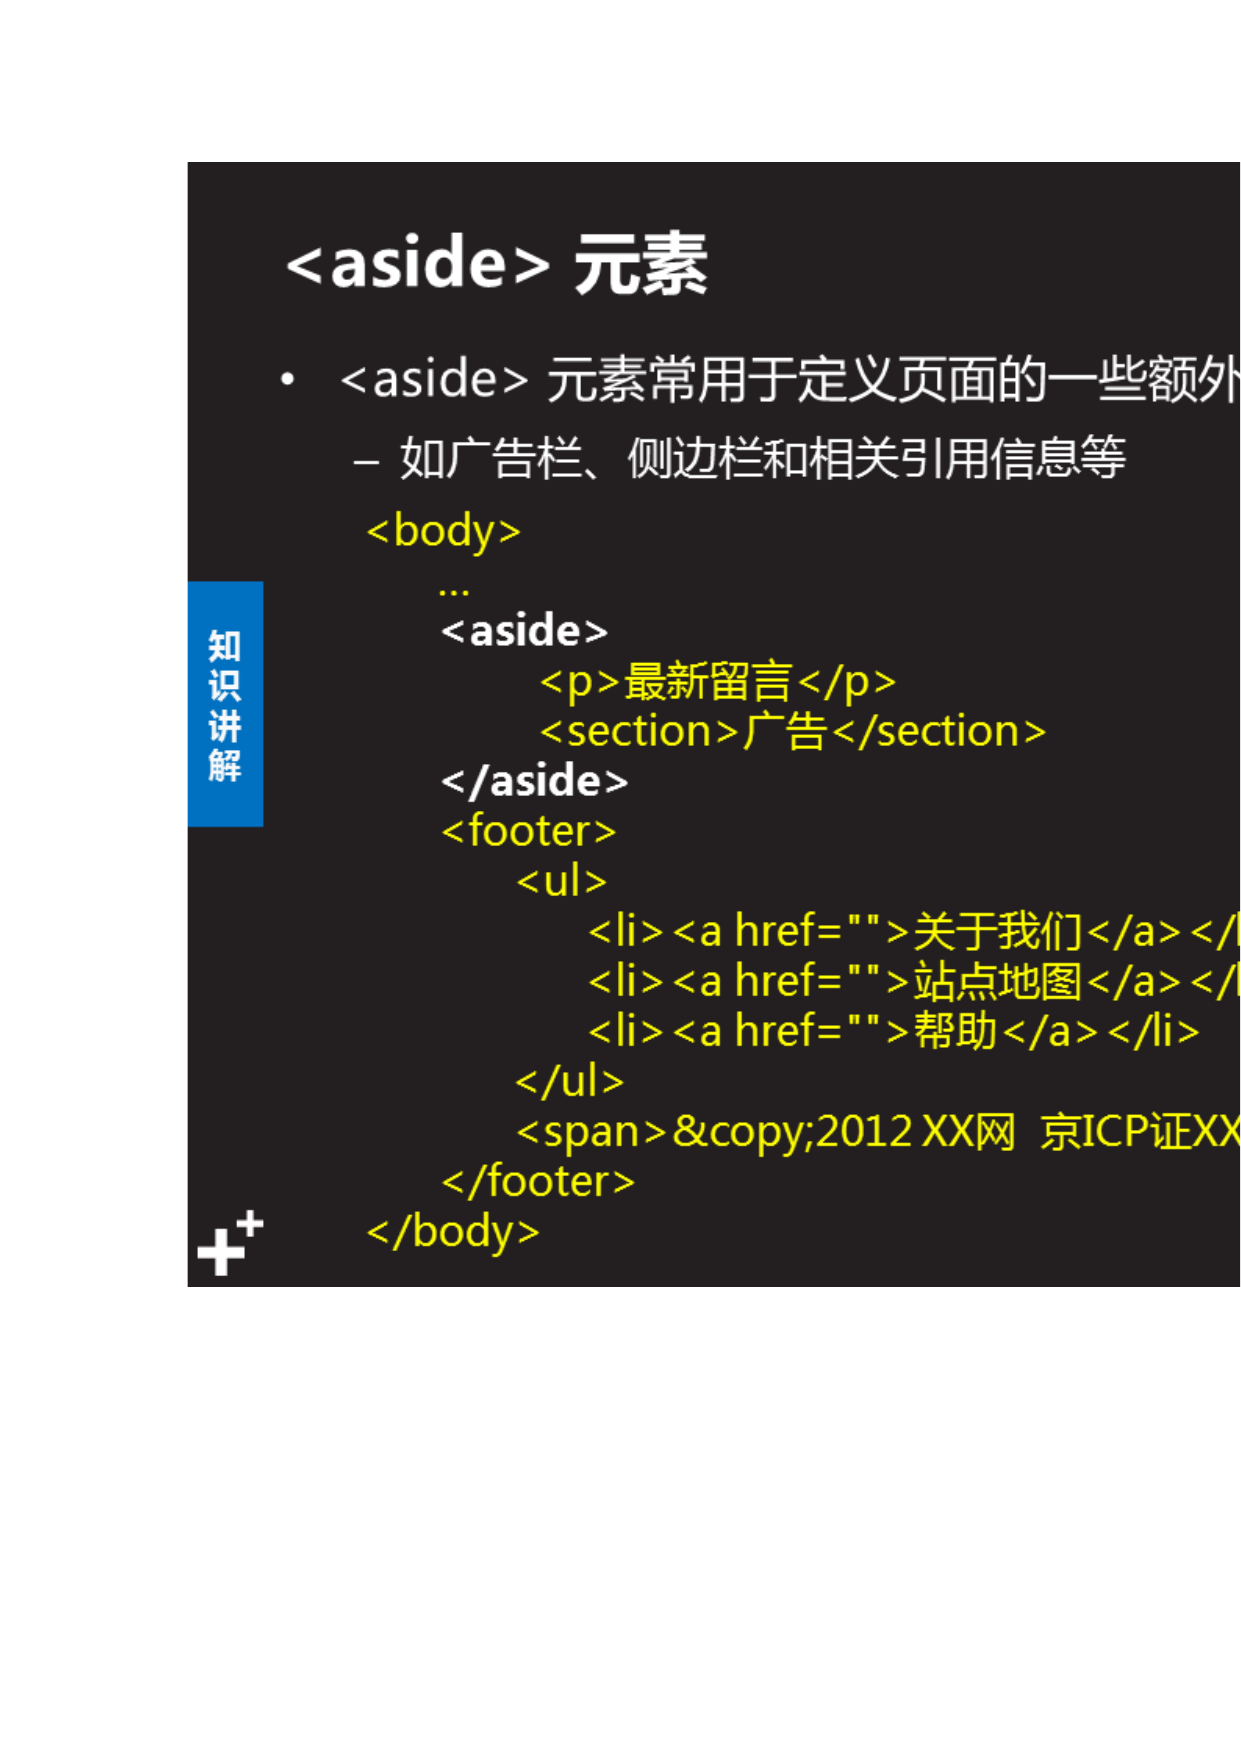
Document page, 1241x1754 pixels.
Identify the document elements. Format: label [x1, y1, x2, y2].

picture [187, 162, 1241, 1287]
